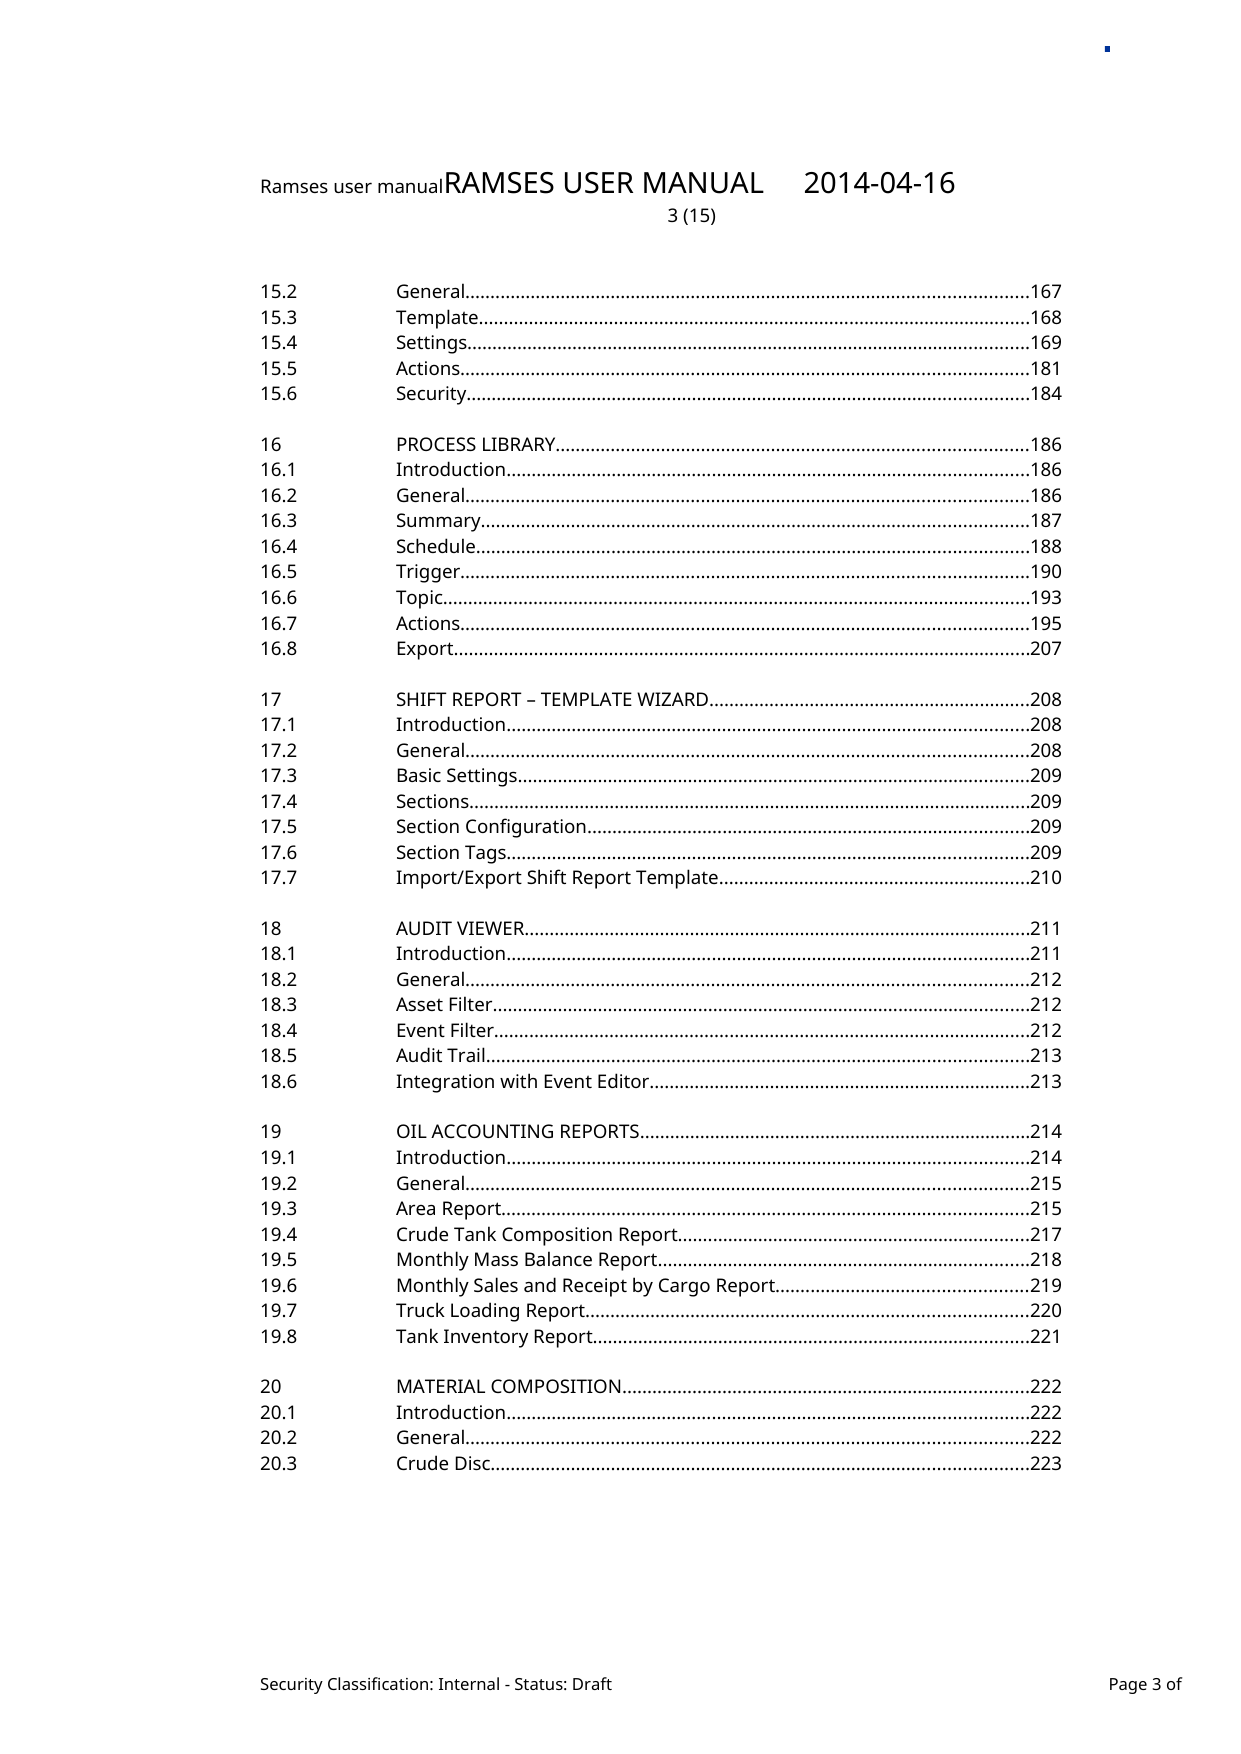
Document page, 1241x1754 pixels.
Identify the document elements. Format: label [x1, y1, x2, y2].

picture [1104, 46, 1194, 136]
